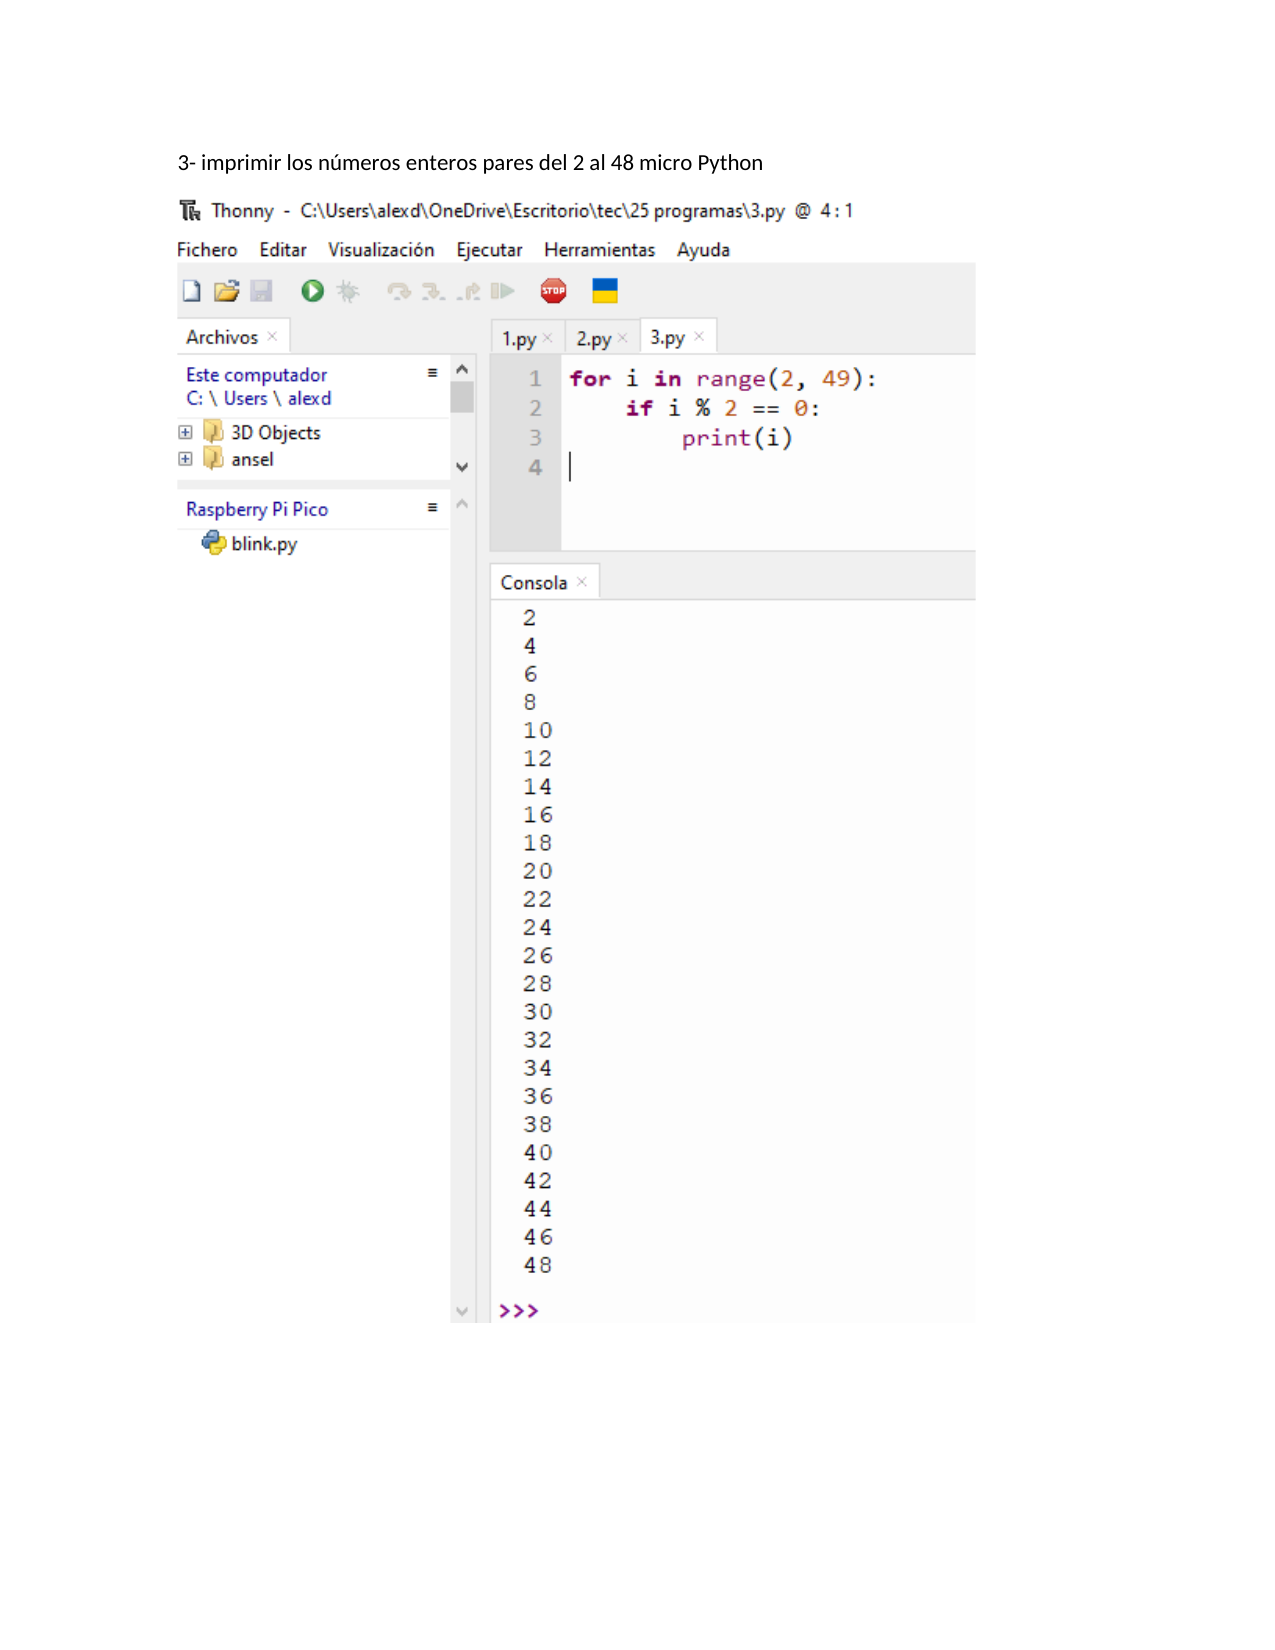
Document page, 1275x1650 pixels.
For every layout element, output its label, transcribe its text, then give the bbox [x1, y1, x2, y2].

text 3- imprimir los números enteros pares del 2 al 48 micro Python [177, 148, 1098, 176]
picture [177, 194, 976, 1323]
